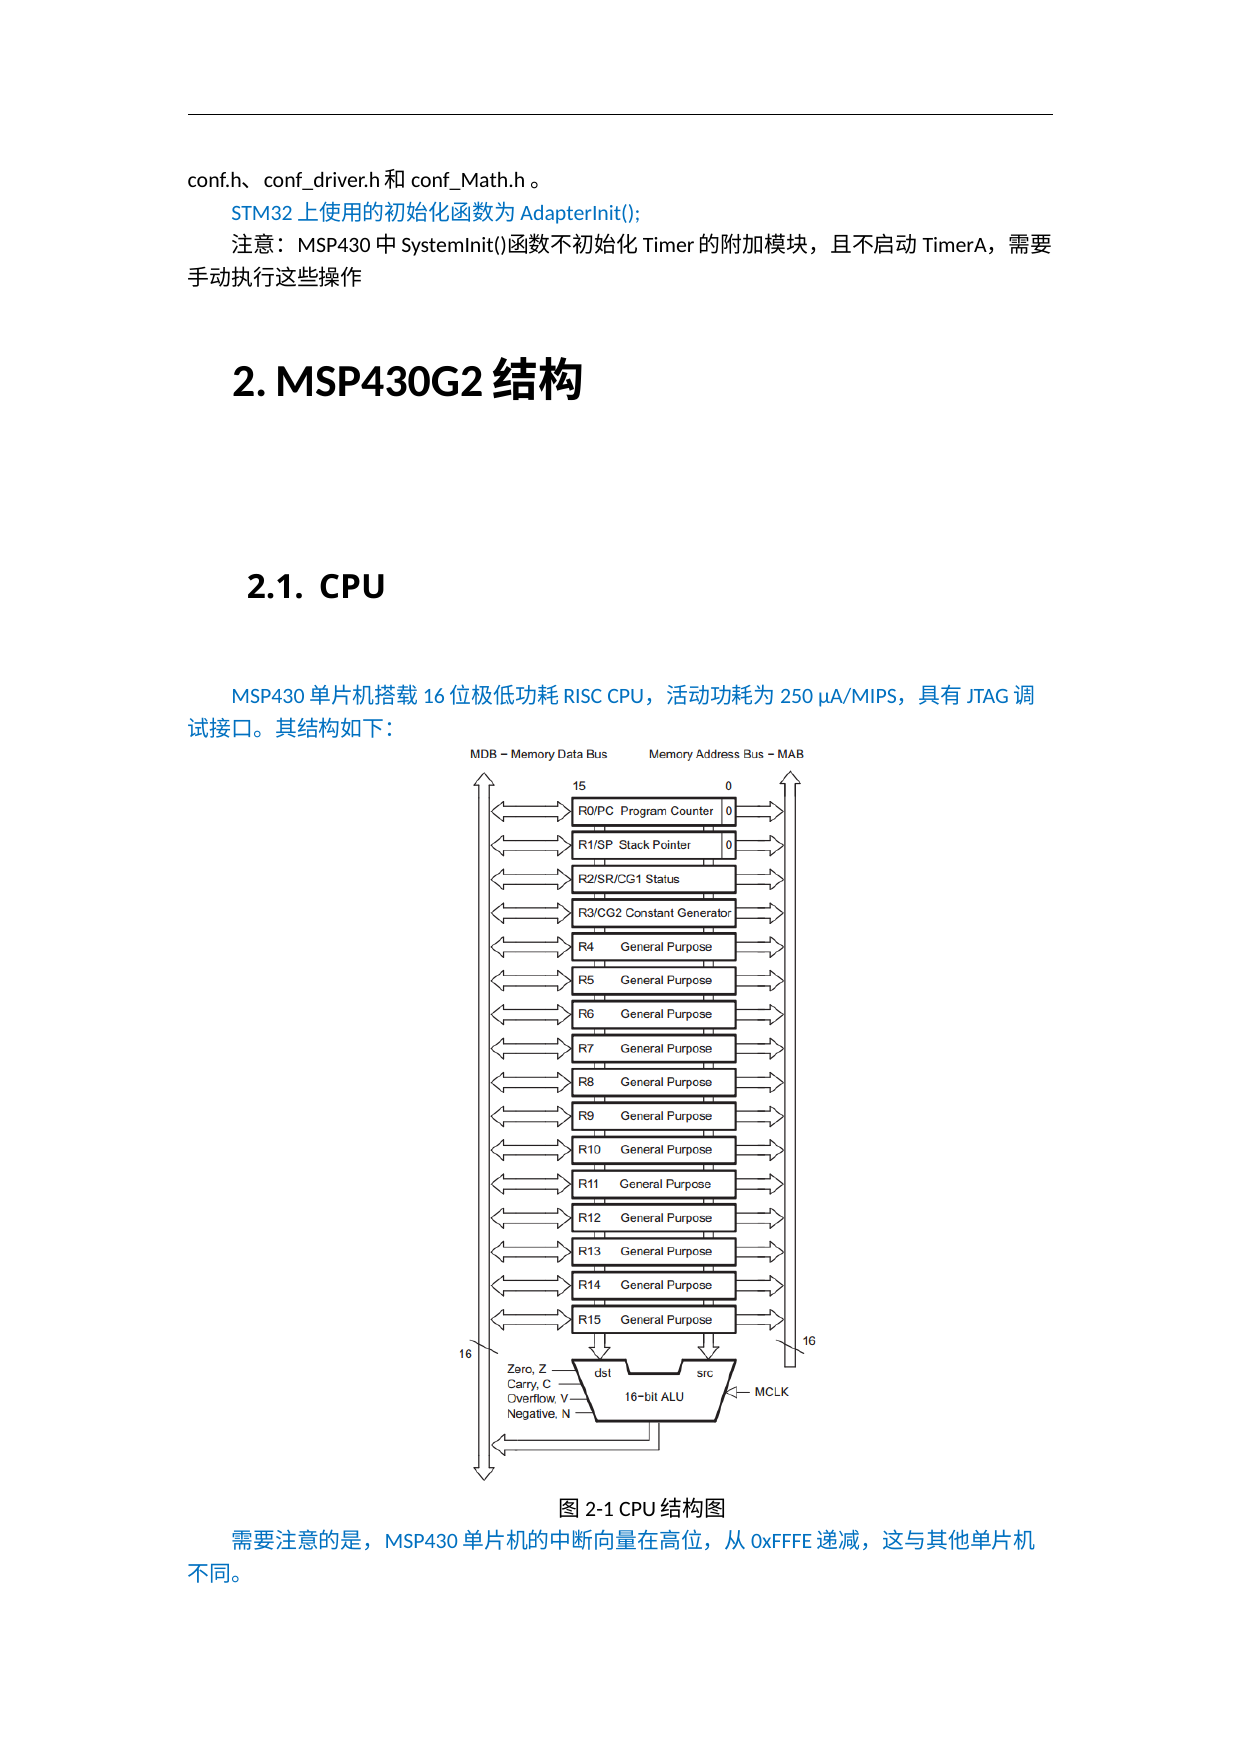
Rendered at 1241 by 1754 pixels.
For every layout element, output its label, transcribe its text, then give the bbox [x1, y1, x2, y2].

subtitle MSP430G2结构 [232, 327, 1053, 425]
text 注意：MSP430中SystemInit()函数不初始化Timer的附加模块，且不启动TimerA，需要手动执行这些操作 [187, 227, 1053, 292]
text 图 2-1 CPU结构图 [187, 1491, 1053, 1523]
text 需要注意的是，MSP430单片机的中断向量在高位，从0xFFFE递减，这与其他单片机不同。 [187, 1523, 1053, 1588]
text MSP430单片机搭载16位极低功耗RISC CPU，活动功耗为250 µA/MIPS，具有JTAG调试接口。其结构如下： [187, 678, 1053, 743]
subtitle CPU [247, 553, 1053, 618]
text STM32上使用的初始化函数为AdapterInit(); [187, 194, 1053, 227]
picture [445, 743, 839, 1488]
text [187, 162, 1053, 194]
